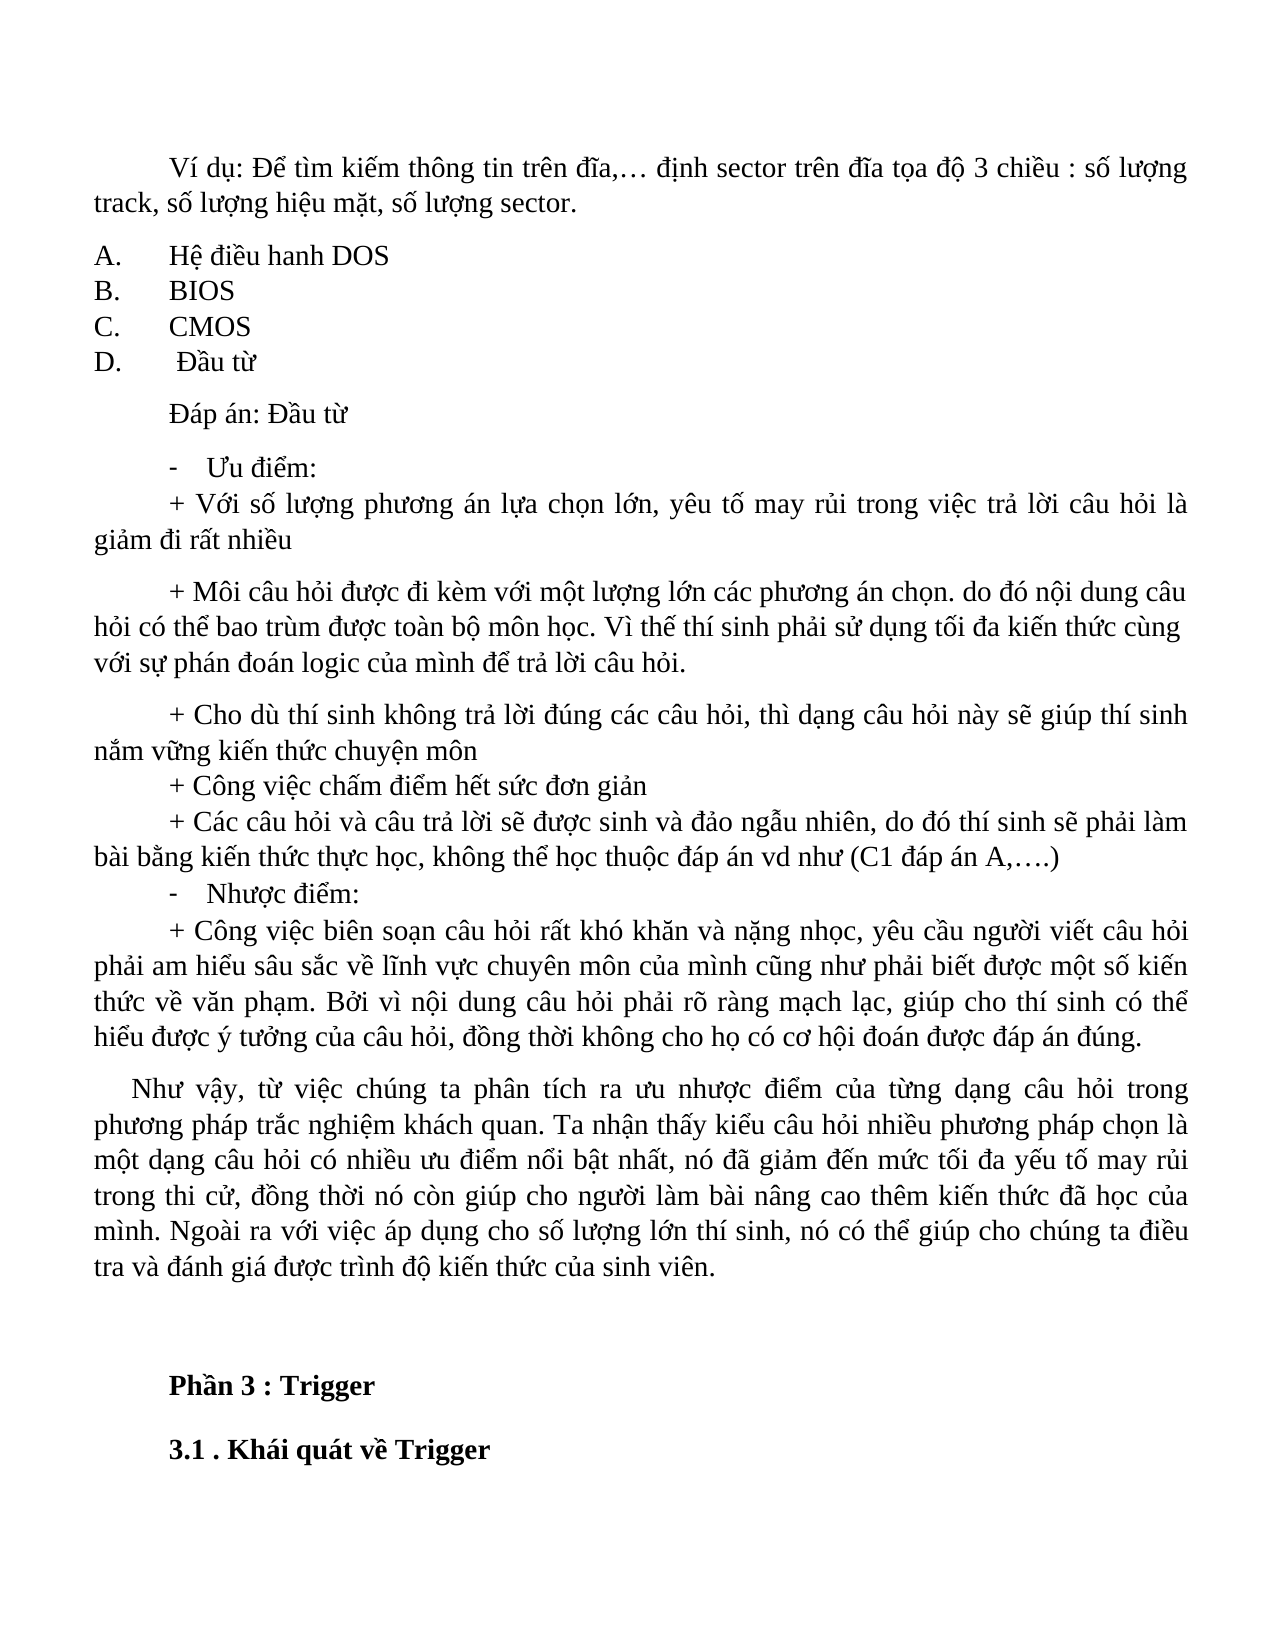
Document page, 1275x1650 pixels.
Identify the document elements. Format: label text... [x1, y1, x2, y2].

list + Công việc biên soạn câu hỏi rất khó khăn và nặng nhọc, yêu cầu người viết câu hỏi phải am hiểu sâu sắc về lĩnh vực chuyên môn của mình cũng như phải biết được một số kiến thức về văn phạm. Bởi vì nội dung câu hỏi phải rõ ràng mạch lạc, giúp cho thí sinh có thể hiểu được ý tưởng của câu hỏi, đồng thời không cho họ có cơ hội đoán được đáp án đúng. [94, 913, 1191, 1053]
list Đầu từ [94, 344, 1191, 378]
text Đáp án: Đầu từ [94, 396, 1191, 430]
list Nhược điểm: [169, 875, 1191, 911]
text Như vậy, từ việc chúng ta phân tích ra ưu nhược điểm của từng dạng câu hỏi trong phương pháp trắc nghiệm khách quan. Ta nhận thấy kiểu câu hỏi nhiều phương pháp chọn là một dạng câu hỏi có nhiều ưu điểm nổi bật nhất, nó đã giảm đến mức tối đa yếu tố may rủi trong thi cử, đồng thời nó còn giúp cho người làm bài nâng cao thêm kiến thức đã học của mình. Ngoài ra với việc áp dụng cho số lượng lớn thí sinh, nó có thể giúp cho chúng ta điều tra và đánh giá được trình độ kiến thức của sinh viên. [94, 1071, 1191, 1282]
text Ví dụ: Để tìm kiếm thông tin trên đĩa,… định sector trên đĩa tọa độ 3 chiều : số lượng track, số lượng hiệu mặt, số lượng sector. [94, 150, 1191, 219]
list CMOS [94, 309, 1191, 342]
text 3.1 . Khái quát về Trigger [94, 1430, 1191, 1466]
list + Cho dù thí sinh không trả lời đúng các câu hỏi, thì dạng câu hỏi này sẽ giúp thí sinh nắm vững kiến thức chuyện môn [94, 697, 1191, 766]
list BIOS [94, 273, 1191, 307]
list + Các câu hỏi và câu trả lời sẽ được sinh và đảo ngẫu nhiên, do đó thí sinh sẽ phải làm bài bằng kiến thức thực học, không thể học thuộc đáp án vd như (C1 đáp án A,….) [94, 804, 1191, 873]
text Phần 3 : Trigger [94, 1366, 1191, 1401]
list + Công việc chấm điểm hết sức đơn giản [94, 768, 1191, 802]
list Hệ điều hanh DOS [94, 238, 1191, 271]
text + Môi câu hỏi được đi kèm với một lượng lớn các phương án chọn. do đó nội dung câu hỏi có thể bao trùm được toàn bộ môn học. Vì thế thí sinh phải sử dụng tối đa kiến thức cùng với sự phán đoán logic của mình để trả lời câu hỏi. [94, 574, 1191, 679]
list + Với số lượng phương án lựa chọn lớn, yêu tố may rủi trong việc trả lời câu hỏi là giảm đi rất nhiều [94, 486, 1191, 555]
list Ưu điểm: [169, 449, 1191, 484]
